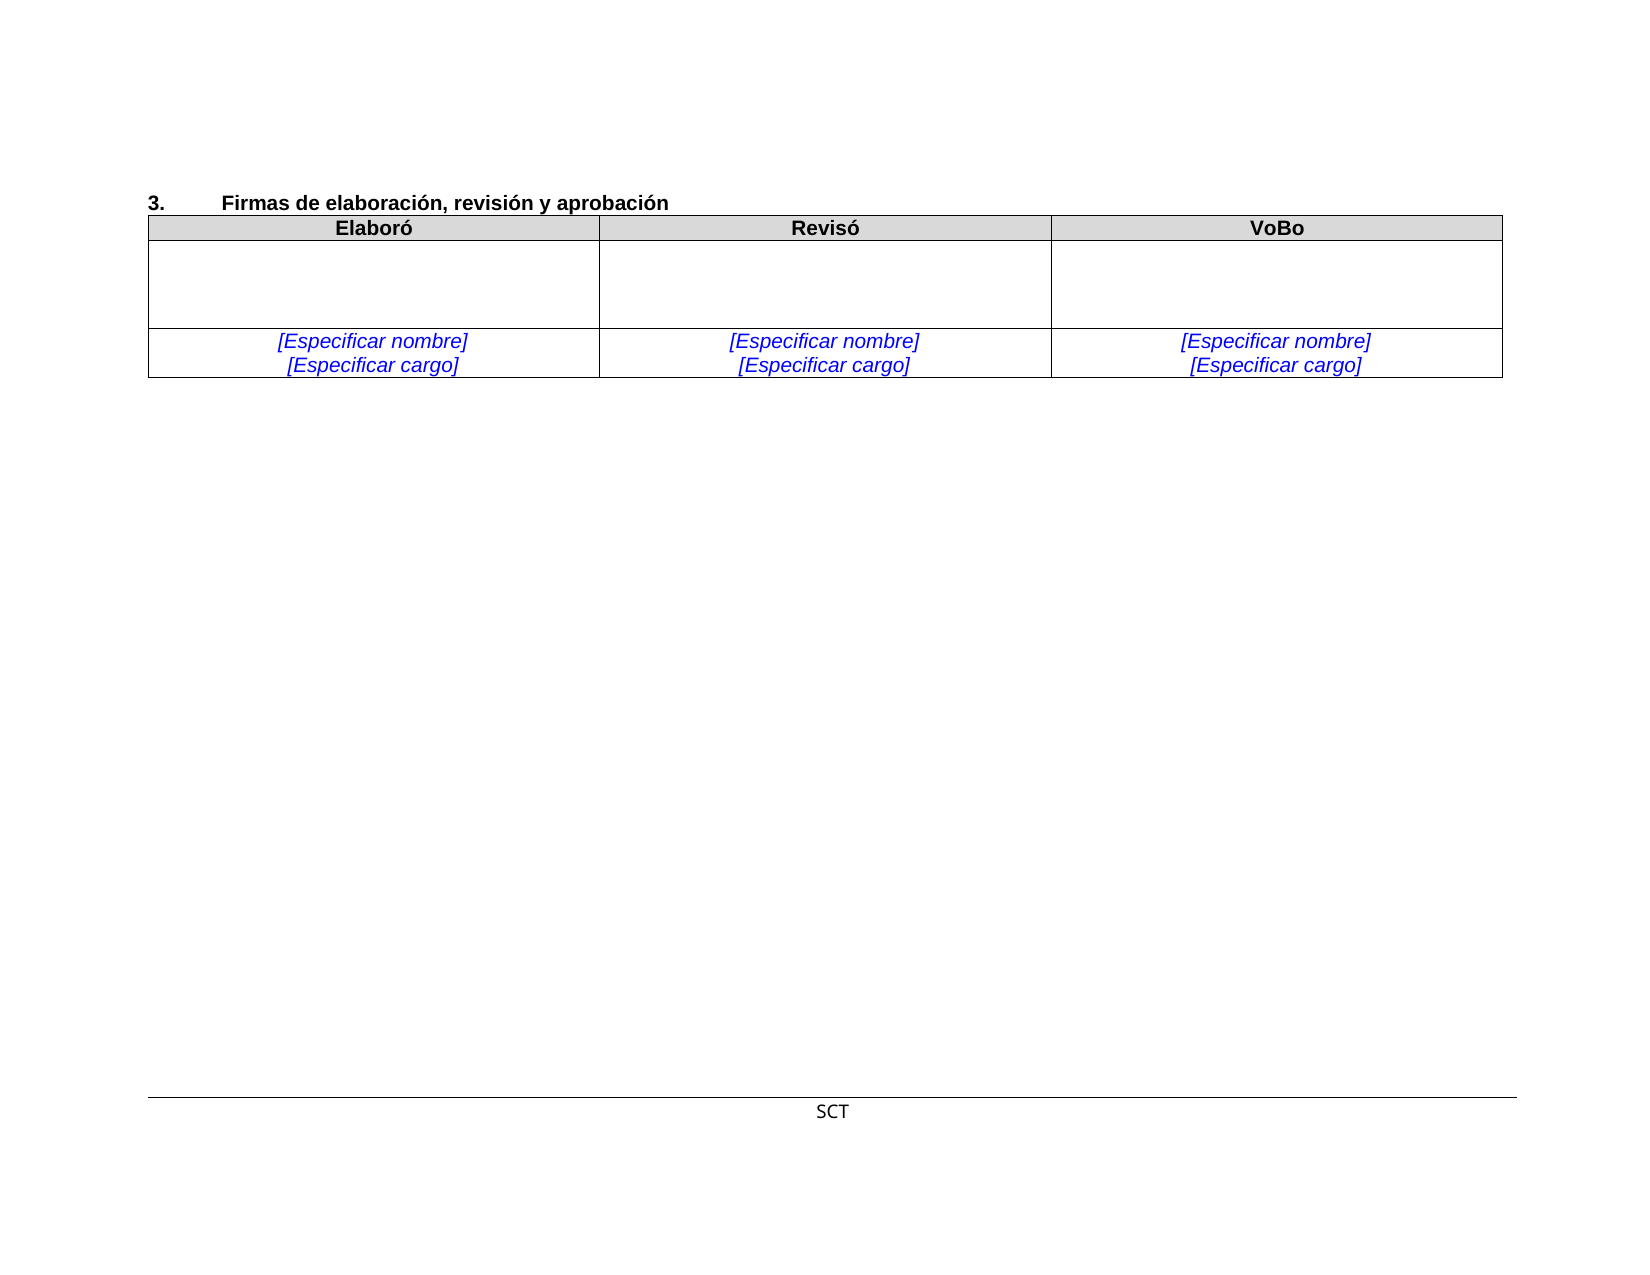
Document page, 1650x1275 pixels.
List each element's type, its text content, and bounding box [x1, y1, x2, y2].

table_cell [149, 241, 599, 328]
table_header VoBo [1052, 216, 1502, 240]
table_cell [Especificar nombre] [Especificar cargo] [149, 329, 599, 377]
table_cell [Especificar nombre] [Especificar cargo] [1052, 329, 1502, 377]
table_cell [1052, 241, 1502, 328]
table_cell [600, 241, 1051, 328]
subtitle Firmas de elaboración, revisión y aprobación [148, 190, 1502, 215]
table_header Elaboró [149, 216, 599, 240]
table_header Revisó [600, 216, 1051, 240]
table_cell [Especificar nombre] [Especificar cargo] [600, 329, 1051, 377]
